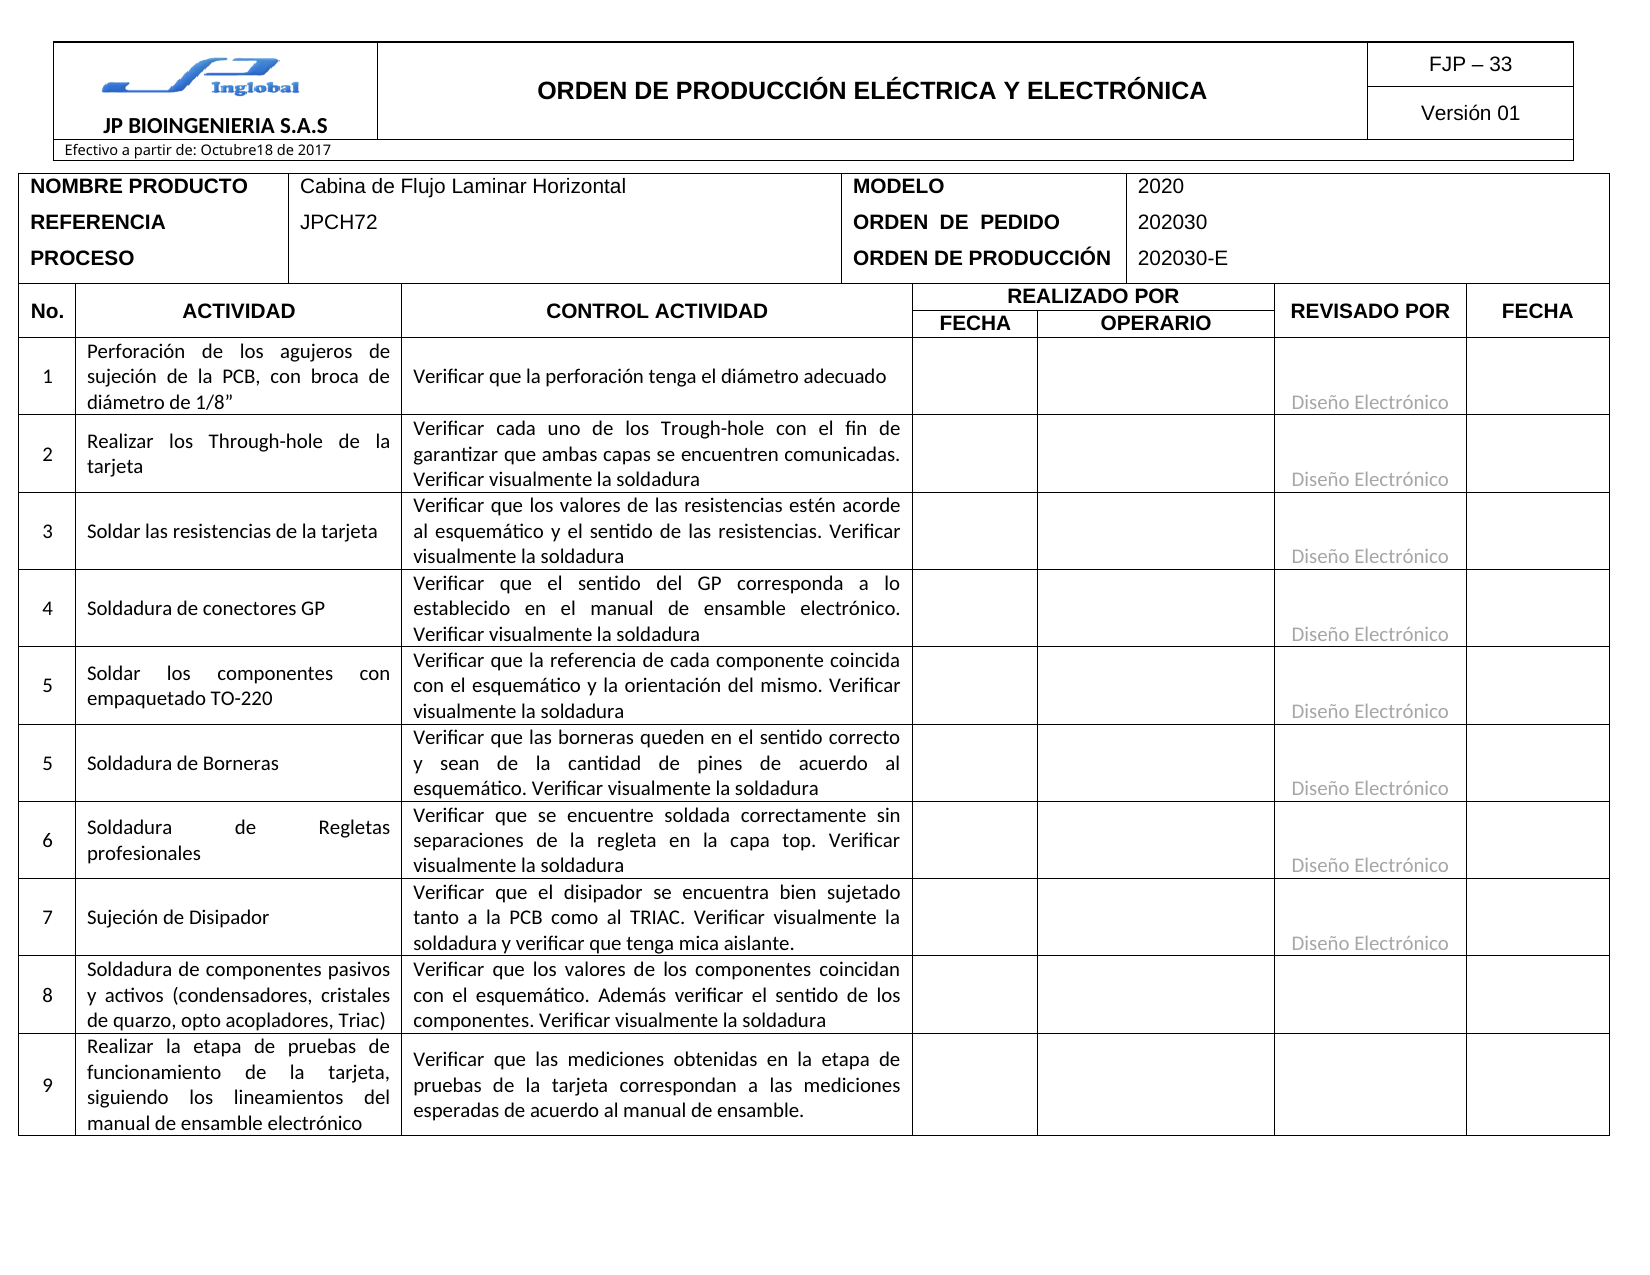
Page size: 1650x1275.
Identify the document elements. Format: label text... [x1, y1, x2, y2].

table_cell Diseño Electrónico [1275, 647, 1466, 723]
table_header Cabina de Flujo Laminar Horizontal JPCH72 [289, 174, 841, 283]
table_cell Diseño Electrónico [1275, 802, 1466, 878]
table_cell [913, 647, 1037, 723]
table_cell [1038, 493, 1274, 569]
table_cell [1467, 415, 1609, 492]
table_cell [1038, 415, 1274, 492]
table_cell [913, 1034, 1037, 1135]
table_cell Verificar que los valores de los componentes coincidan con el esquemático. Además verificar el sentido de los componentes. Verificar visualmente la soldadura [402, 956, 912, 1033]
table_cell Verificar que las mediciones obtenidas en la etapa de pruebas de la tarjeta correspondan a las mediciones esperadas de acuerdo al manual de ensamble. [402, 1034, 912, 1135]
table_cell OPERARIO [1038, 311, 1274, 337]
table_cell Realizar la etapa de pruebas de funcionamiento de la tarjeta, siguiendo los lineamientos del manual de ensamble electrónico [76, 1034, 401, 1135]
table_cell Diseño Electrónico [1275, 725, 1466, 801]
table_cell [913, 802, 1037, 878]
table_cell [913, 415, 1037, 492]
table_cell 3 [19, 493, 75, 569]
table_header NOMBRE PRODUCTO REFERENCIA PROCESO [19, 174, 288, 283]
table_cell [1467, 338, 1609, 414]
table_cell Sujeción de Disipador [76, 879, 401, 955]
table_cell CONTROL ACTIVIDAD [402, 284, 912, 337]
table_cell Soldadura de Regletas profesionales [76, 802, 401, 878]
table_cell 8 [19, 956, 75, 1033]
table_cell 5 [19, 647, 75, 723]
picture [98, 54, 304, 98]
table_cell [1038, 1034, 1274, 1135]
table_header MODELO ORDEN DE PEDIDO ORDEN DE PRODUCCIÓN [842, 174, 1126, 283]
table_cell [1467, 802, 1609, 878]
table_cell [1275, 1034, 1466, 1135]
table_cell [913, 338, 1037, 414]
table_cell [1038, 647, 1274, 723]
table_cell [913, 879, 1037, 955]
table_cell Verificar que se encuentre soldada correctamente sin separaciones de la regleta en la capa top. Verificar visualmente la soldadura [402, 802, 912, 878]
table_cell [1467, 725, 1609, 801]
table_cell Verificar que la referencia de cada componente coincida con el esquemático y la orientación del mismo. Verificar visualmente la soldadura [402, 647, 912, 723]
table_cell [913, 956, 1037, 1033]
table_cell No. [19, 284, 75, 337]
table_cell 4 [19, 570, 75, 646]
table_cell Verificar que las borneras queden en el sentido correcto y sean de la cantidad de pines de acuerdo al esquemático. Verificar visualmente la soldadura [402, 725, 912, 801]
table_cell Verificar que el sentido del GP corresponda a lo establecido en el manual de ensamble electrónico. Verificar visualmente la soldadura [402, 570, 912, 646]
table_cell REALIZADO POR [913, 284, 1274, 310]
table_cell Realizar los Through-hole de la tarjeta [76, 415, 401, 492]
table_cell Perforación de los agujeros de sujeción de la PCB, con broca de diámetro de 1/8” [76, 338, 401, 414]
table_cell [1038, 338, 1274, 414]
table_cell Verificar cada uno de los Trough-hole con el fin de garantizar que ambas capas se encuentren comunicadas. Verificar visualmente la soldadura [402, 415, 912, 492]
table_header 2020 202030 202030-E [1127, 174, 1609, 283]
table_cell [913, 570, 1037, 646]
table_cell [1038, 802, 1274, 878]
table_cell 5 [19, 725, 75, 801]
table_cell Soldadura de Borneras [76, 725, 401, 801]
table_cell FECHA [1467, 284, 1609, 337]
table_cell Verificar que los valores de las resistencias estén acorde al esquemático y el sentido de las resistencias. Verificar visualmente la soldadura [402, 493, 912, 569]
table_cell [1467, 879, 1609, 955]
table_cell [1467, 1034, 1609, 1135]
table_cell [1038, 570, 1274, 646]
table_cell Diseño Electrónico [1275, 338, 1466, 414]
table_cell Verificar que el disipador se encuentra bien sujetado tanto a la PCB como al TRIAC. Verificar visualmente la soldadura y verificar que tenga mica aislante. [402, 879, 912, 955]
table_cell FECHA [913, 311, 1037, 337]
table_cell 6 [19, 802, 75, 878]
table_cell Verificar que la perforación tenga el diámetro adecuado [402, 338, 912, 414]
table_cell 1 [19, 338, 75, 414]
table_cell Soldar las resistencias de la tarjeta [76, 493, 401, 569]
table_cell [1467, 956, 1609, 1033]
table_cell Soldadura de conectores GP [76, 570, 401, 646]
table_cell REVISADO POR [1275, 284, 1466, 337]
table_cell [1467, 570, 1609, 646]
table_cell Soldar los componentes con empaquetado TO-220 [76, 647, 401, 723]
table_cell [1038, 725, 1274, 801]
table_cell 7 [19, 879, 75, 955]
table_cell [1038, 879, 1274, 955]
table_cell [1275, 956, 1466, 1033]
table_cell 9 [19, 1034, 75, 1135]
table_cell [1467, 647, 1609, 723]
table_cell Diseño Electrónico [1275, 879, 1466, 955]
table_cell [913, 493, 1037, 569]
table_cell Soldadura de componentes pasivos y activos (condensadores, cristales de quarzo, opto acopladores, Triac) [76, 956, 401, 1033]
table_cell [913, 725, 1037, 801]
table_cell [1038, 956, 1274, 1033]
table_cell 2 [19, 415, 75, 492]
table_cell Diseño Electrónico [1275, 493, 1466, 569]
table_cell [1467, 493, 1609, 569]
table_cell ACTIVIDAD [76, 284, 401, 337]
table_cell Diseño Electrónico [1275, 415, 1466, 492]
table_cell Diseño Electrónico [1275, 570, 1466, 646]
